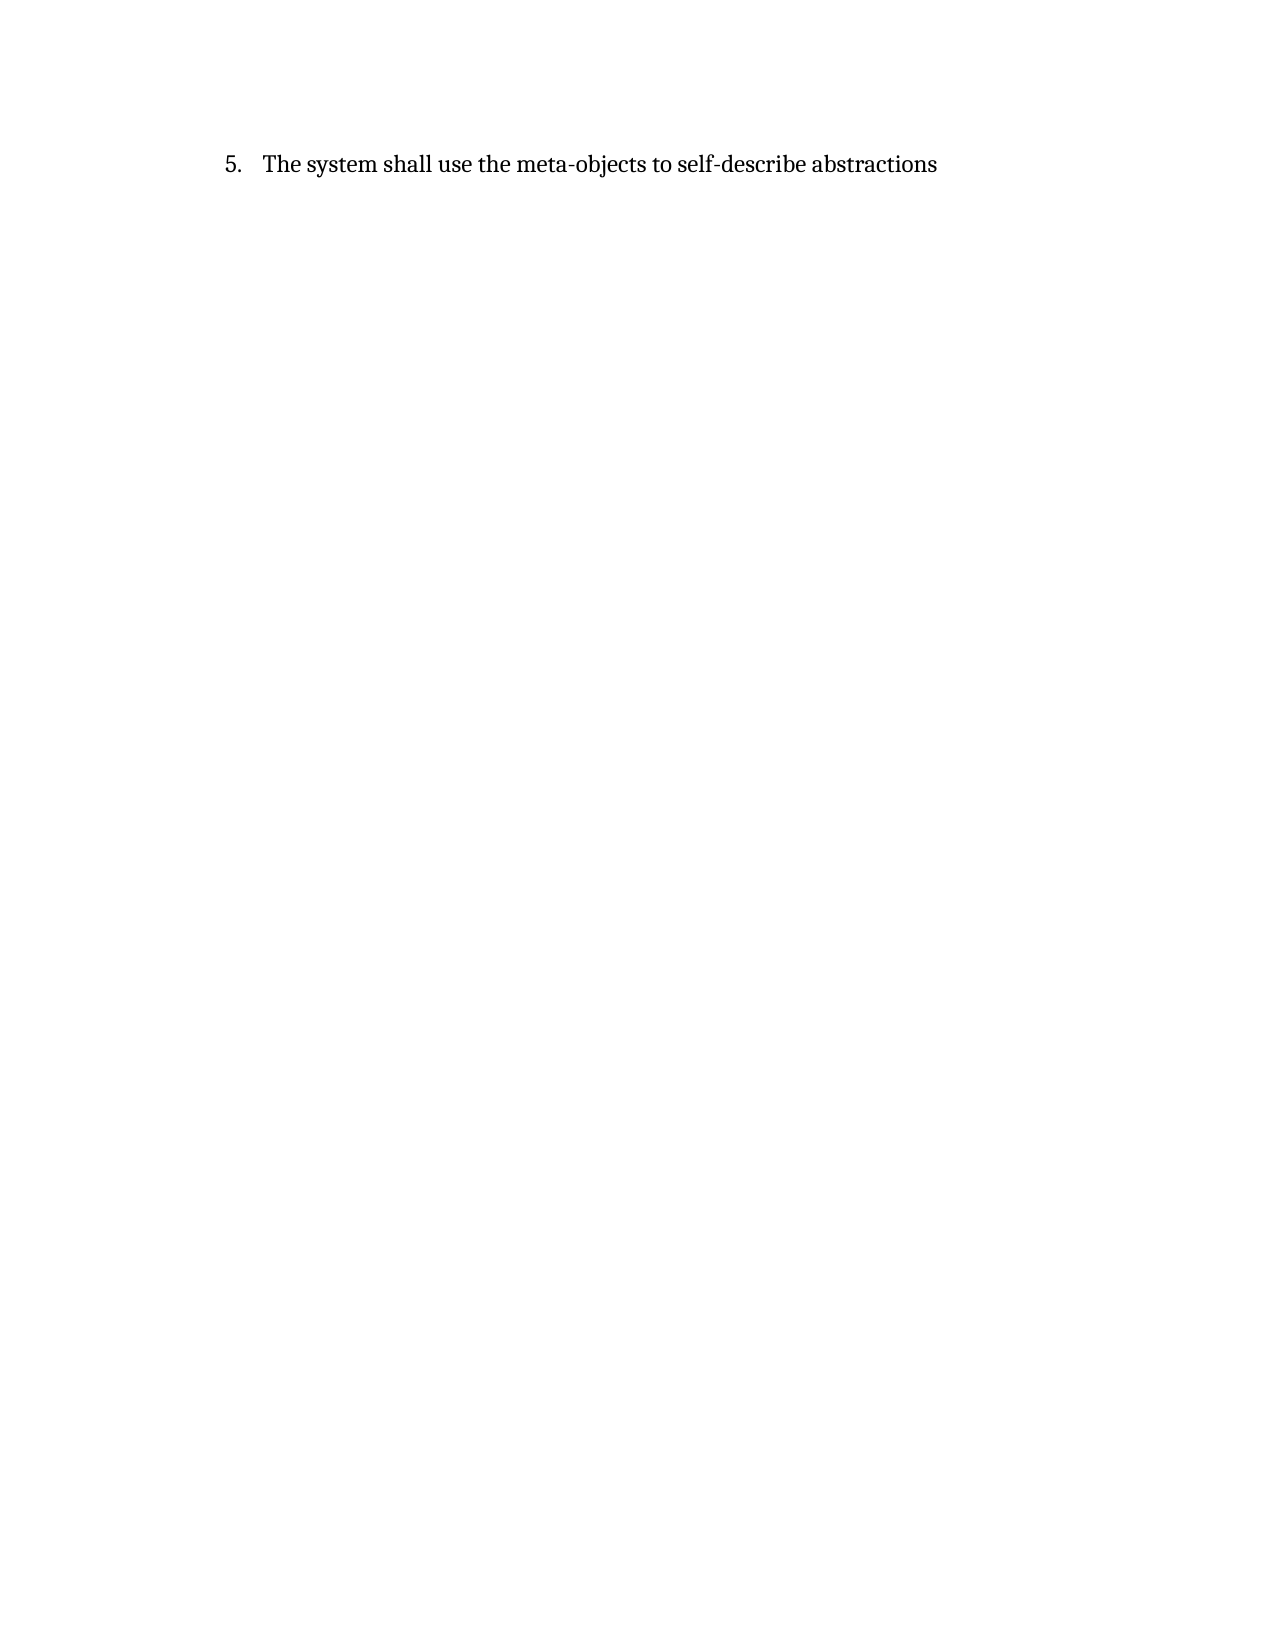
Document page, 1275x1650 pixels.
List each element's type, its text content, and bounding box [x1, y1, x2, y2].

list The system shall use the meta-objects to self-describe abstractions [225, 150, 1087, 179]
